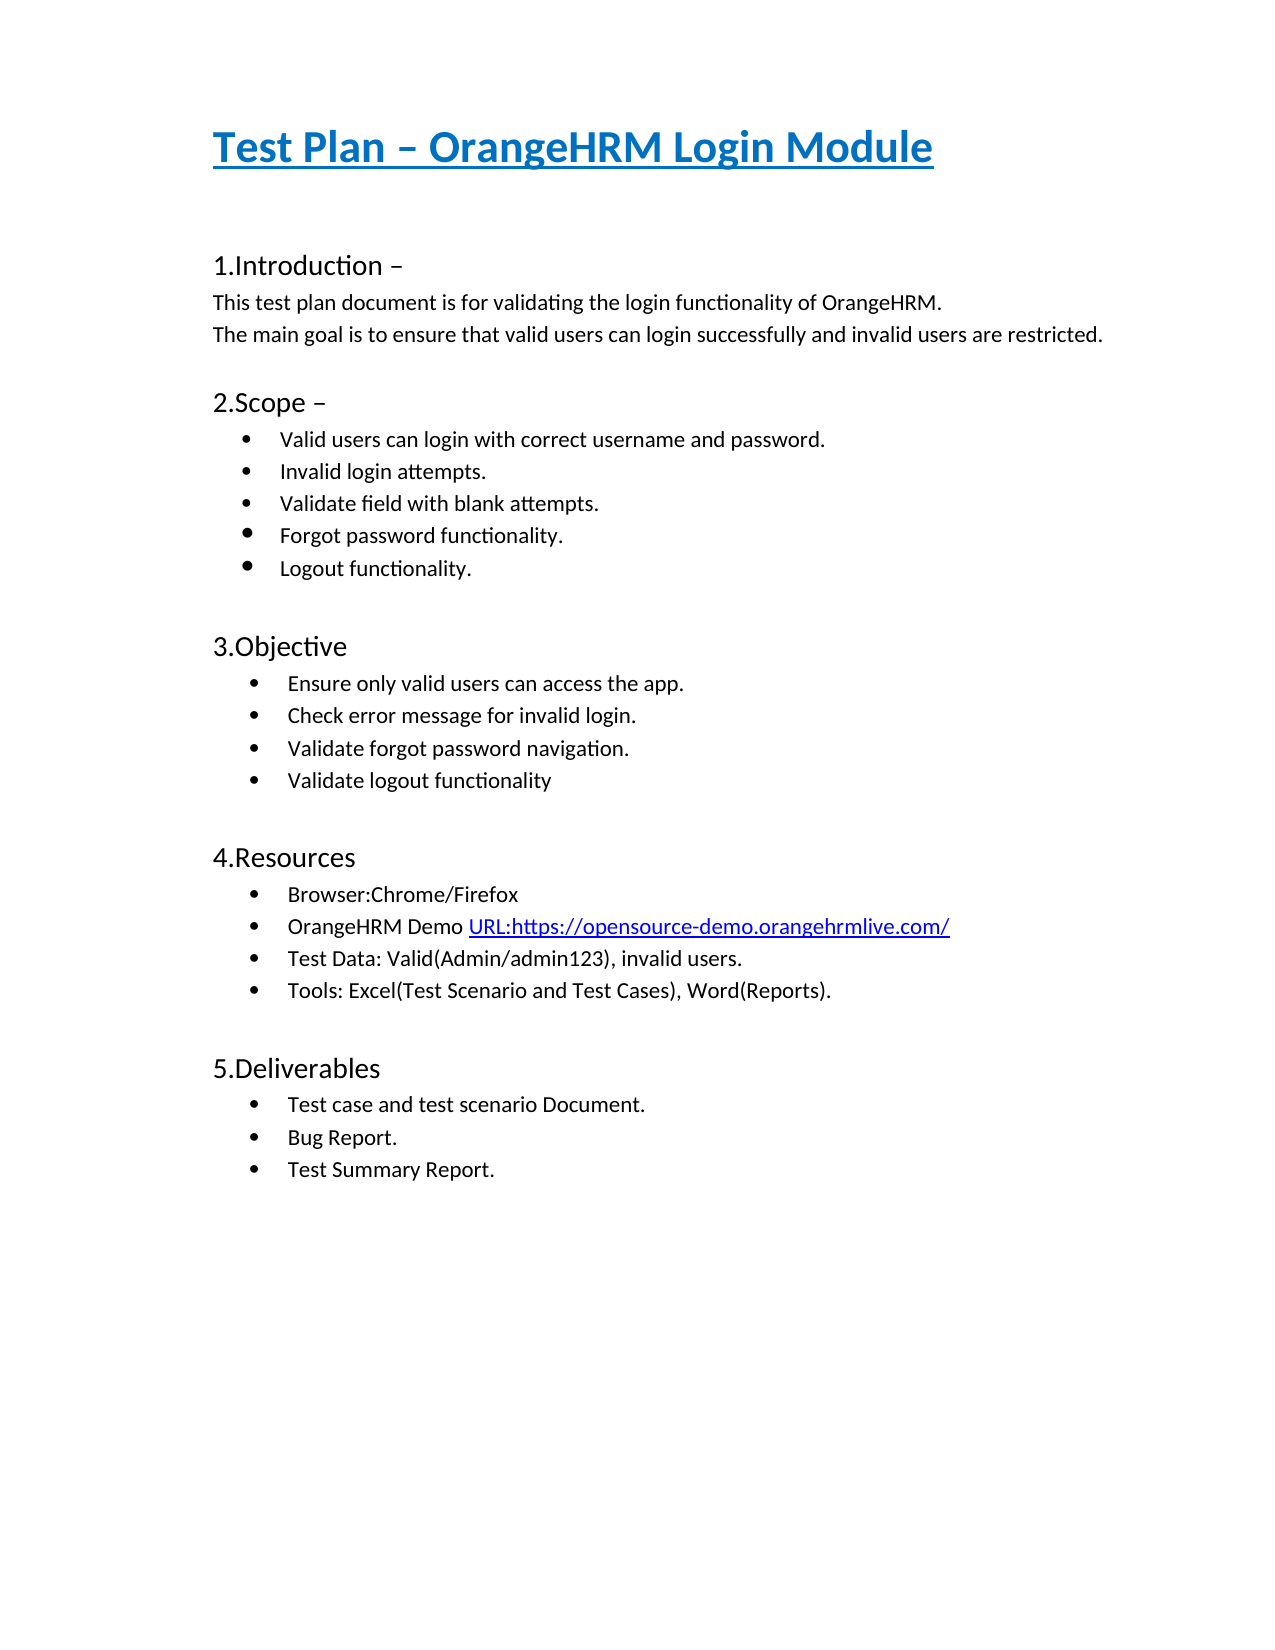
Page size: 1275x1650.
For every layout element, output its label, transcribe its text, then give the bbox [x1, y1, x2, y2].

text 3.Objective [213, 628, 1186, 664]
list Validate logout functionality [250, 766, 1186, 794]
text This test plan document is for validating the login functionality of OrangeHRM. [213, 288, 1186, 316]
list Valid users can login with correct username and password. [242, 425, 1186, 453]
text Test Plan – OrangeHRM Login Module [213, 118, 1186, 174]
list Tools: Excel(Test Scenario and Test Cases), Word(Reports). [250, 977, 1186, 1004]
list Browser:Chrome/Firefox [250, 880, 1186, 908]
list Ensure only valid users can access the app. [250, 669, 1186, 697]
list Validate field with blank attempts. [242, 489, 1186, 517]
text 2.Scope – [213, 384, 1186, 420]
list OrangeHRM Demo URL:https://opensource-demo.orangehrmlive.com/ [250, 912, 1186, 940]
list Test case and test scenario Document. [250, 1091, 1186, 1119]
list Test Data: Valid(Admin/admin123), invalid users. [250, 944, 1186, 972]
text The main goal is to ensure that valid users can login successfully and invalid users are restricted. [213, 320, 1186, 348]
list Forgot password functionality. [242, 522, 1186, 550]
list Test Summary Report. [250, 1155, 1186, 1183]
list Bug Report. [250, 1123, 1186, 1151]
list Invalid login attempts. [242, 457, 1186, 485]
list Logout functionality. [242, 554, 1186, 583]
text 4.Resources [213, 839, 1186, 875]
text 1.Introduction – [213, 247, 1186, 282]
list Validate forgot password navigation. [250, 734, 1186, 762]
text 5.Deliverables [213, 1050, 1186, 1085]
list Check error message for invalid login. [250, 702, 1186, 729]
